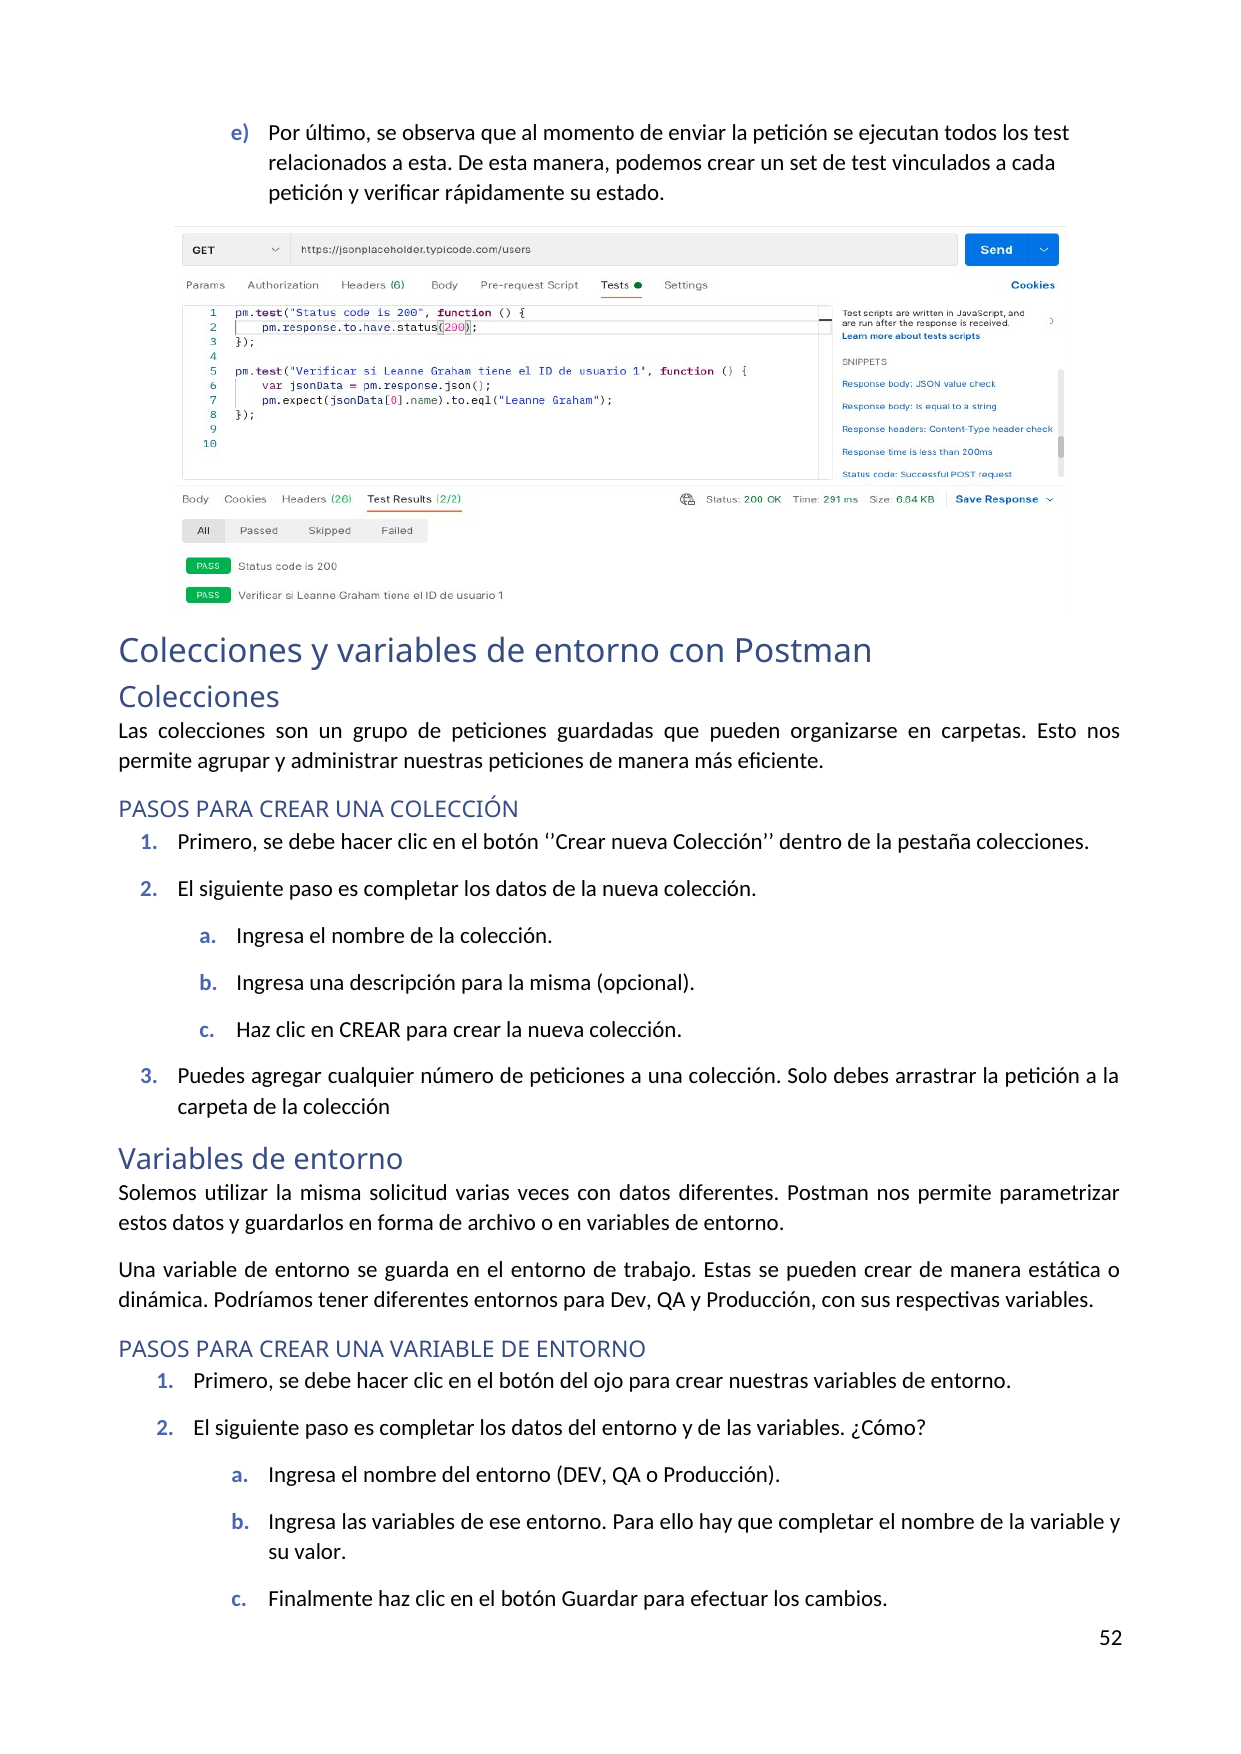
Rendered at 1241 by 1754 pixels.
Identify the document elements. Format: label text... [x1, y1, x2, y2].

text Solemos utilizar la misma solicitud varias veces con datos diferentes. Postman nos permite parametrizar estos datos y guardarlos en forma de archivo o en variables de entorno. [118, 1178, 1122, 1237]
picture [174, 225, 1067, 609]
list El siguiente paso es completar los datos del entorno y de las variables. ¿Cómo? [156, 1413, 1122, 1441]
subtitle Colecciones [118, 677, 1122, 716]
subtitle Pasos para crear una colección [118, 793, 1122, 825]
list El siguiente paso es completar los datos de la nueva colección. [140, 874, 1122, 902]
subtitle Pasos para crear una variable de entorno [118, 1332, 1122, 1364]
list Puedes agregar cualquier número de peticiones a una colección. Solo debes arrastrar la petición a la carpeta de la colección [140, 1062, 1122, 1120]
list Ingresa el nombre de la colección. [199, 921, 1122, 949]
text Una variable de entorno se guarda en el entorno de trabajo. Estas se pueden crear de manera estática o dinámica. Podríamos tener diferentes entornos para Dev, QA y Producción, con sus respectivas variables. [118, 1255, 1122, 1314]
list Primero, se debe hacer clic en el botón del ojo para crear nuestras variables de entorno. [156, 1366, 1122, 1394]
list Ingresa el nombre del entorno (DEV, QA o Producción). [231, 1460, 1122, 1488]
list Primero, se debe hacer clic en el botón ‘’Crear nueva Colección’’ dentro de la pestaña colecciones. [140, 827, 1122, 855]
list Ingresa las variables de ese entorno. Para ello hay que completar el nombre de la variable y su valor. [231, 1507, 1122, 1565]
subtitle Variables de entorno [118, 1139, 1122, 1178]
list Ingresa una descripción para la misma (opcional). [199, 968, 1122, 996]
list Por último, se observa que al momento de enviar la petición se ejecutan todos los test relacionados a esta. De esta manera, podemos crear un set de test vinculados a cada petición y verificar rápidamente su estado. [231, 118, 1122, 207]
list Finalmente haz clic en el botón Guardar para efectuar los cambios. [231, 1584, 1122, 1612]
subtitle Colecciones y variables de entorno con Postman [118, 627, 1122, 672]
list Haz clic en CREAR para crear la nueva colección. [199, 1015, 1122, 1043]
text Las colecciones son un grupo de peticiones guardadas que pueden organizarse en carpetas. Esto nos permite agrupar y administrar nuestras peticiones de manera más eficiente. [118, 716, 1122, 774]
